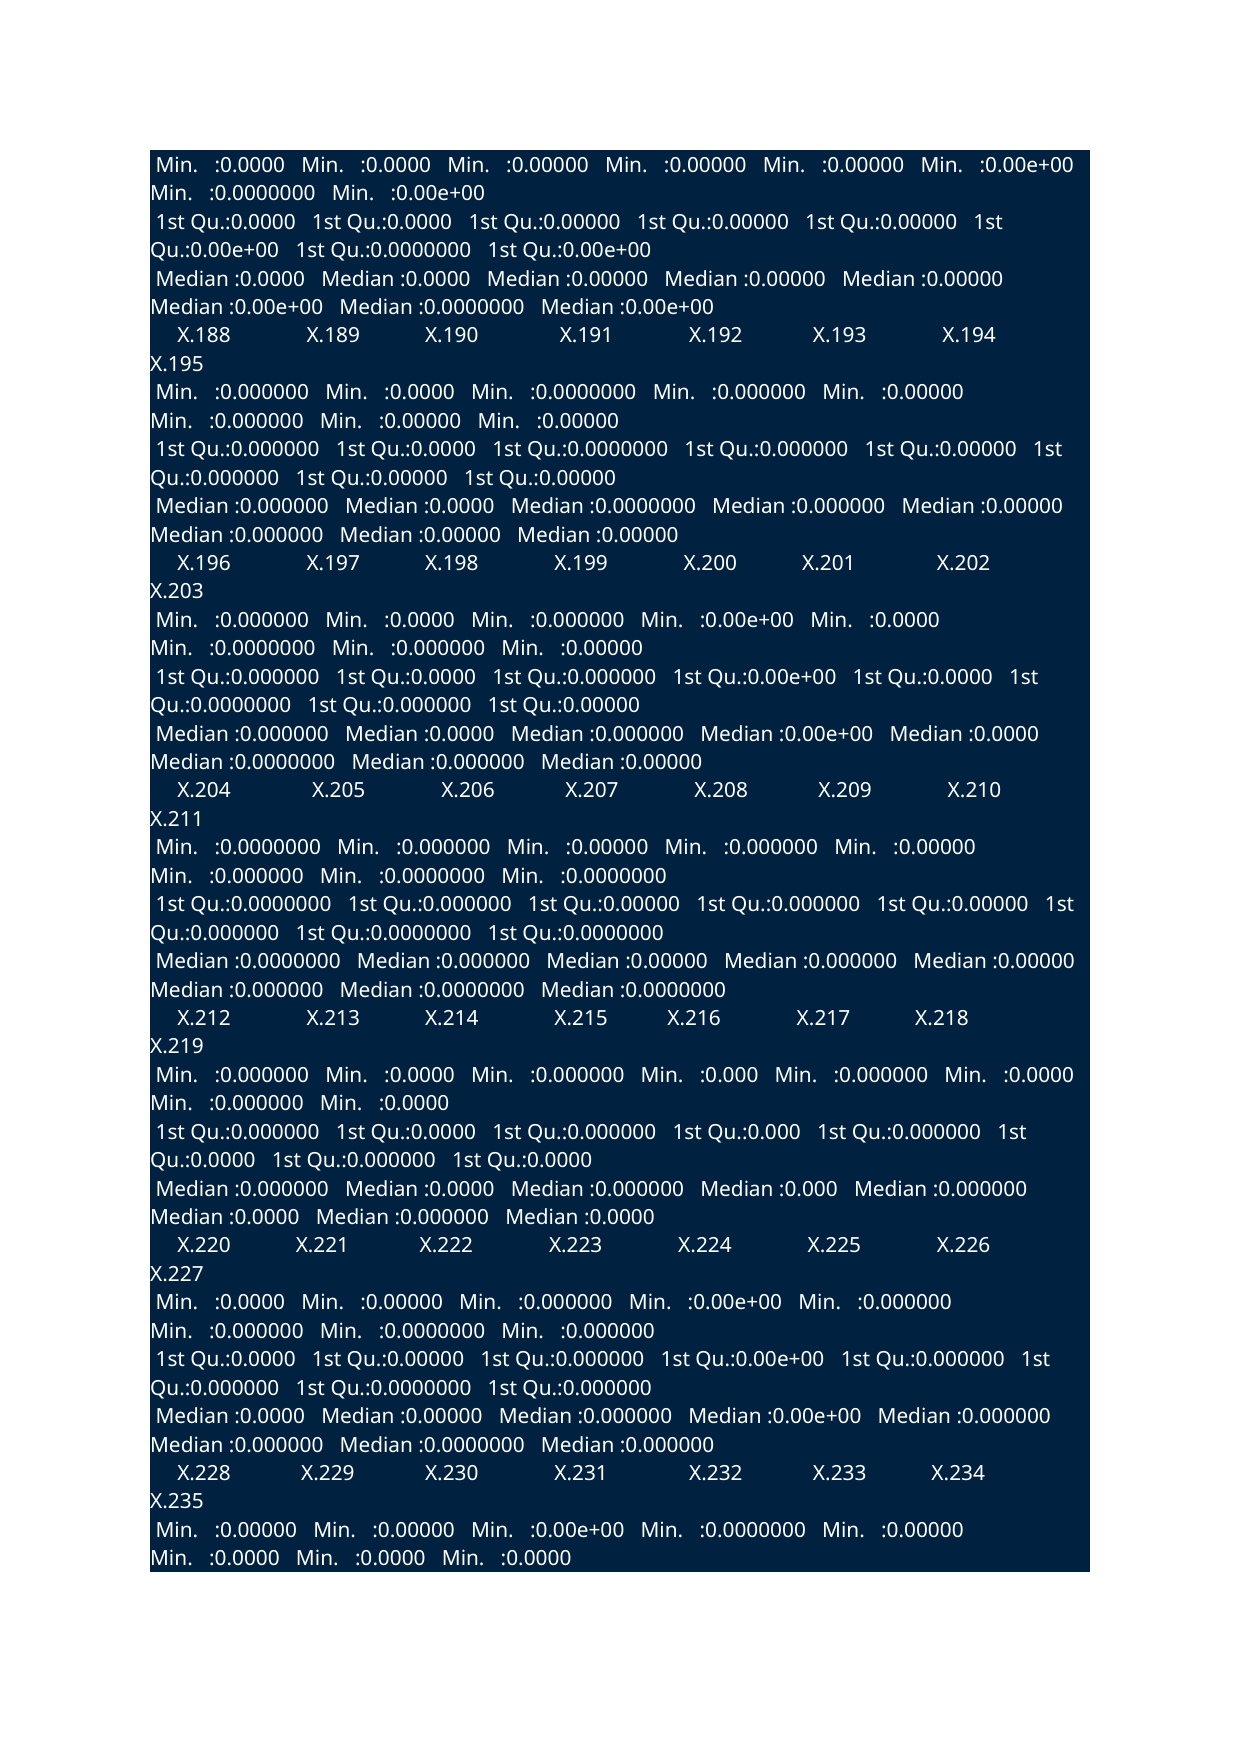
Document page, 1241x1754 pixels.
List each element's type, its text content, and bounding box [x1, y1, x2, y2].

text Min. :0.000000 Min. :0.0000 Min. :0.0000000 Min. :0.000000 Min. :0.00000 Min. :0.000000 Min. :0.00000 Min. :0.00000 [150, 377, 1090, 434]
text 1st Qu.:0.000000 1st Qu.:0.0000 1st Qu.:0.000000 1st Qu.:0.000 1st Qu.:0.000000 1st Qu.:0.0000 1st Qu.:0.000000 1st Qu.:0.0000 [150, 1117, 1090, 1174]
text 1st Qu.:0.0000 1st Qu.:0.0000 1st Qu.:0.00000 1st Qu.:0.00000 1st Qu.:0.00000 1st Qu.:0.00e+00 1st Qu.:0.0000000 1st Qu.:0.00e+00 [150, 207, 1090, 264]
text Min. :0.00000 Min. :0.00000 Min. :0.00e+00 Min. :0.0000000 Min. :0.00000 Min. :0.0000 Min. :0.0000 Min. :0.0000 [150, 1515, 1090, 1572]
text Median :0.0000 Median :0.0000 Median :0.00000 Median :0.00000 Median :0.00000 Median :0.00e+00 Median :0.0000000 Median :0.00e+00 [150, 264, 1090, 321]
text Median :0.000000 Median :0.0000 Median :0.000000 Median :0.00e+00 Median :0.0000 Median :0.0000000 Median :0.000000 Median :0.00000 [150, 719, 1090, 776]
text Min. :0.0000000 Min. :0.000000 Min. :0.00000 Min. :0.000000 Min. :0.00000 Min. :0.000000 Min. :0.0000000 Min. :0.0000000 [150, 832, 1090, 889]
text Min. :0.000000 Min. :0.0000 Min. :0.000000 Min. :0.00e+00 Min. :0.0000 Min. :0.0000000 Min. :0.000000 Min. :0.00000 [150, 605, 1090, 662]
text Median :0.000000 Median :0.0000 Median :0.000000 Median :0.000 Median :0.000000 Median :0.0000 Median :0.000000 Median :0.0000 [150, 1174, 1090, 1231]
text X.196 X.197 X.198 X.199 X.200 X.201 X.202 X.203 [150, 548, 1090, 605]
text Min. :0.0000 Min. :0.0000 Min. :0.00000 Min. :0.00000 Min. :0.00000 Min. :0.00e+00 Min. :0.0000000 Min. :0.00e+00 [150, 150, 1090, 207]
text X.204 X.205 X.206 X.207 X.208 X.209 X.210 X.211 [150, 776, 1090, 832]
text Min. :0.0000 Min. :0.00000 Min. :0.000000 Min. :0.00e+00 Min. :0.000000 Min. :0.000000 Min. :0.0000000 Min. :0.000000 [150, 1287, 1090, 1344]
text 1st Qu.:0.000000 1st Qu.:0.0000 1st Qu.:0.000000 1st Qu.:0.00e+00 1st Qu.:0.0000 1st Qu.:0.0000000 1st Qu.:0.000000 1st Qu.:0.00000 [150, 662, 1090, 719]
text Median :0.0000 Median :0.00000 Median :0.000000 Median :0.00e+00 Median :0.000000 Median :0.000000 Median :0.0000000 Median :0.000000 [150, 1401, 1090, 1458]
text X.228 X.229 X.230 X.231 X.232 X.233 X.234 X.235 [150, 1458, 1090, 1515]
text X.188 X.189 X.190 X.191 X.192 X.193 X.194 X.195 [150, 321, 1090, 377]
text Median :0.0000000 Median :0.000000 Median :0.00000 Median :0.000000 Median :0.00000 Median :0.000000 Median :0.0000000 Median :0.0000000 [150, 946, 1090, 1003]
text Median :0.000000 Median :0.0000 Median :0.0000000 Median :0.000000 Median :0.00000 Median :0.000000 Median :0.00000 Median :0.00000 [150, 491, 1090, 548]
text 1st Qu.:0.000000 1st Qu.:0.0000 1st Qu.:0.0000000 1st Qu.:0.000000 1st Qu.:0.00000 1st Qu.:0.000000 1st Qu.:0.00000 1st Qu.:0.00000 [150, 434, 1090, 491]
text X.212 X.213 X.214 X.215 X.216 X.217 X.218 X.219 [150, 1003, 1090, 1060]
text X.220 X.221 X.222 X.223 X.224 X.225 X.226 X.227 [150, 1231, 1090, 1287]
text 1st Qu.:0.0000000 1st Qu.:0.000000 1st Qu.:0.00000 1st Qu.:0.000000 1st Qu.:0.00000 1st Qu.:0.000000 1st Qu.:0.0000000 1st Qu.:0.0000000 [150, 889, 1090, 946]
text 1st Qu.:0.0000 1st Qu.:0.00000 1st Qu.:0.000000 1st Qu.:0.00e+00 1st Qu.:0.000000 1st Qu.:0.000000 1st Qu.:0.0000000 1st Qu.:0.000000 [150, 1344, 1090, 1401]
text Min. :0.000000 Min. :0.0000 Min. :0.000000 Min. :0.000 Min. :0.000000 Min. :0.0000 Min. :0.000000 Min. :0.0000 [150, 1060, 1090, 1117]
